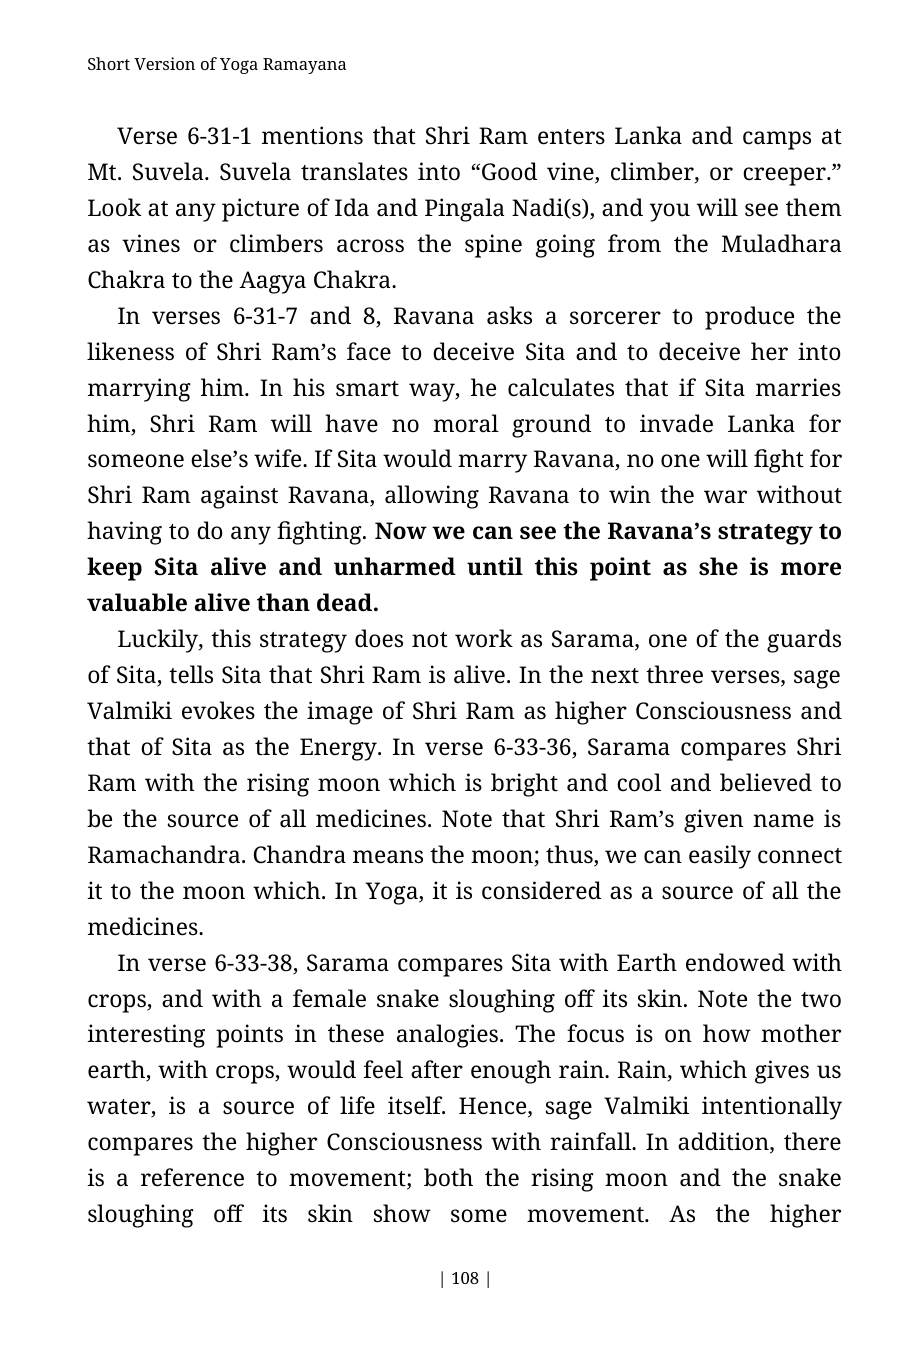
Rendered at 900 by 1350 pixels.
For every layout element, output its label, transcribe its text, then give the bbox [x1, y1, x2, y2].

text Verse 6-31-1 mentions that Shri Ram enters Lanka and camps at Mt. Suvela. Suvela translates into “Good vine, climber, or creeper.” Look at any picture of Ida and Pingala Nadi(s), and you will see them as vines or climbers across the spine going from the Muladhara Chakra to the Aagya Chakra. [87, 120, 843, 295]
text In verses 6-31-7 and 8, Ravana asks a sorcerer to produce the likeness of Shri Ram’s face to deceive Sita and to deceive her into marrying him. In his smart way, he calculates that if Sita marries him, Shri Ram will have no moral ground to invade Lanka for someone else’s wife. If Sita would marry Ravana, no one will fight for Shri Ram against Ravana, allowing Ravana to win the war without having to do any fighting. Now we can see the Ravana’s strategy to keep Sita alive and unharmed until this point as she is more valuable alive than dead. [87, 300, 843, 618]
text Luckily, this strategy does not work as Sarama, one of the guards of Sita, tells Sita that Shri Ram is alive. In the next three verses, sage Valmiki evokes the image of Shri Ram as higher Consciousness and that of Sita as the Energy. In verse 6-33-36, Sarama compares Shri Ram with the rising moon which is bright and cool and believed to be the source of all medicines. Note that Shri Ram’s given name is Ramachandra. Chandra means the moon; thus, we can easily connect it to the moon which. In Yoga, it is considered as a source of all the medicines. [87, 623, 843, 942]
